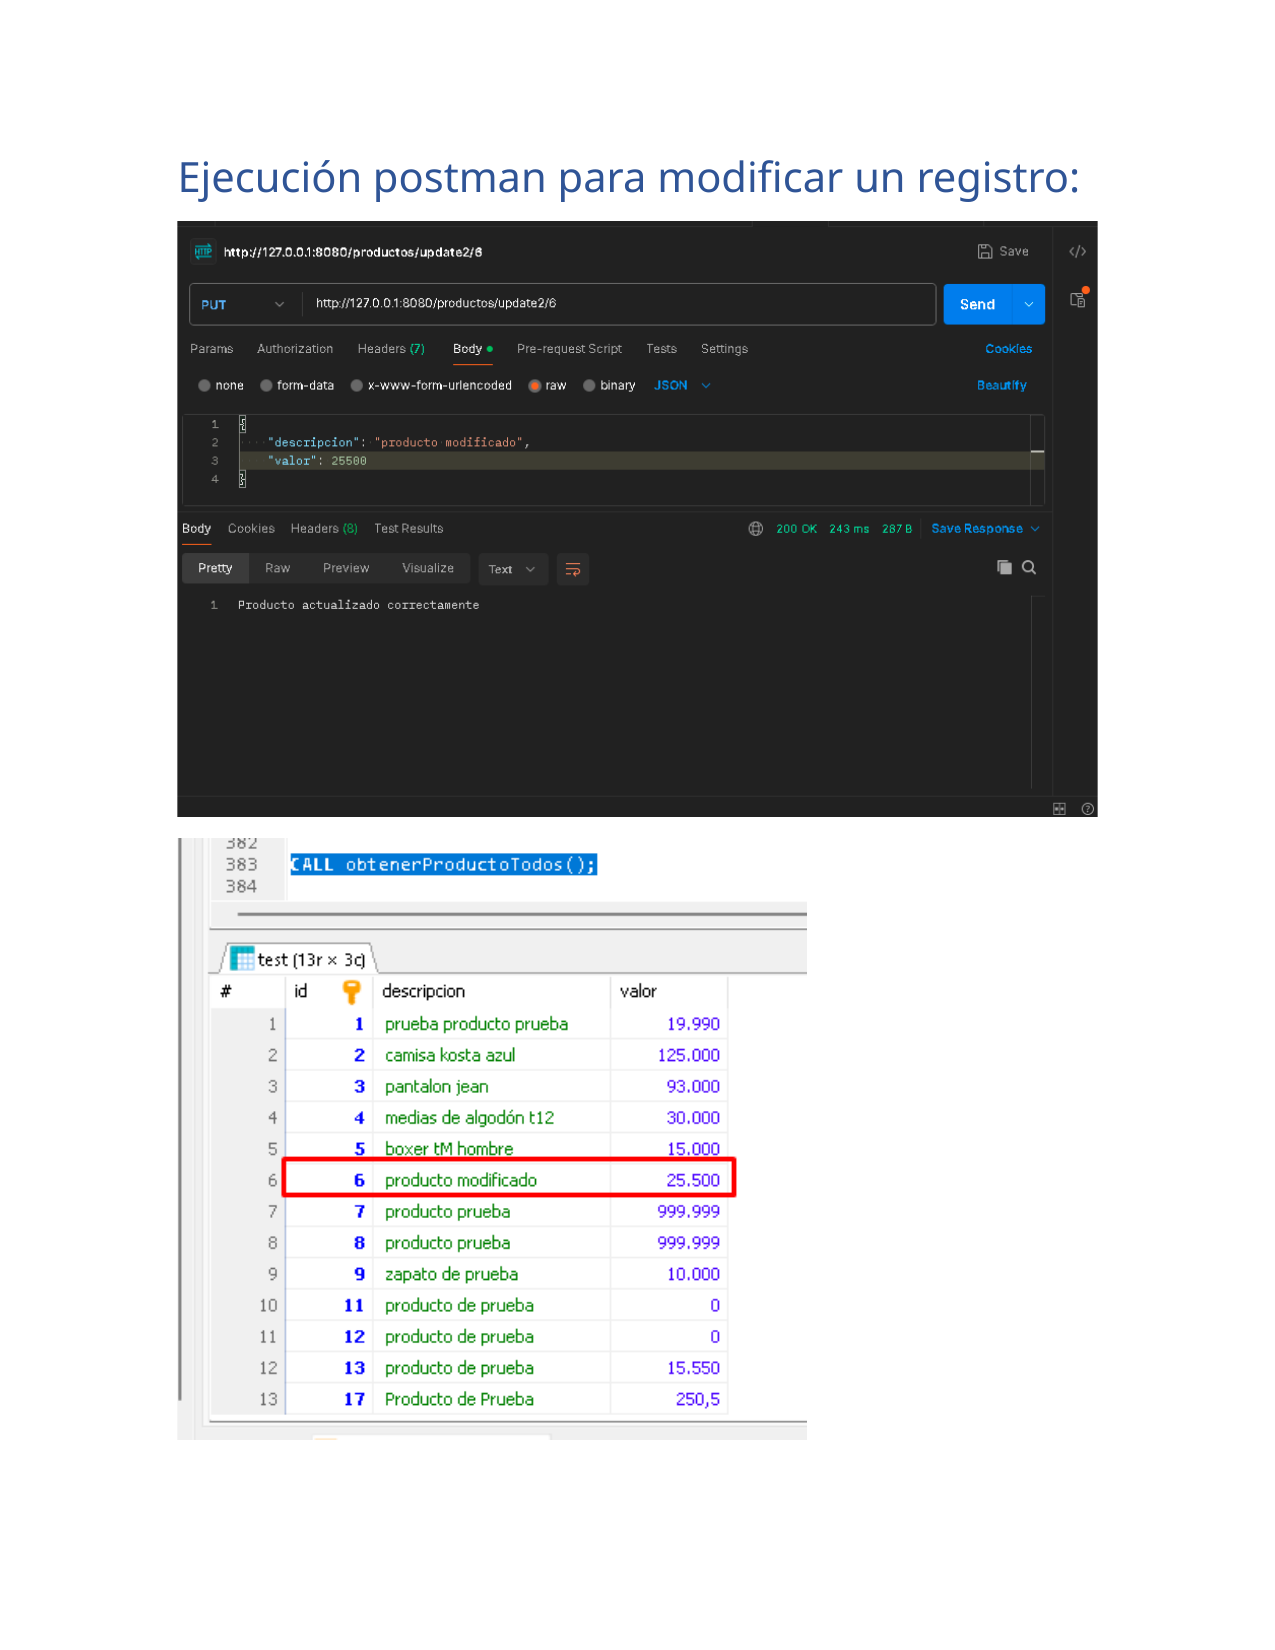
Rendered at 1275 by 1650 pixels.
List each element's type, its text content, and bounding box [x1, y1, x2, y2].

picture [177, 838, 807, 1440]
subtitle Ejecución postman para modificar un registro: [177, 148, 1098, 204]
picture [177, 221, 1098, 817]
